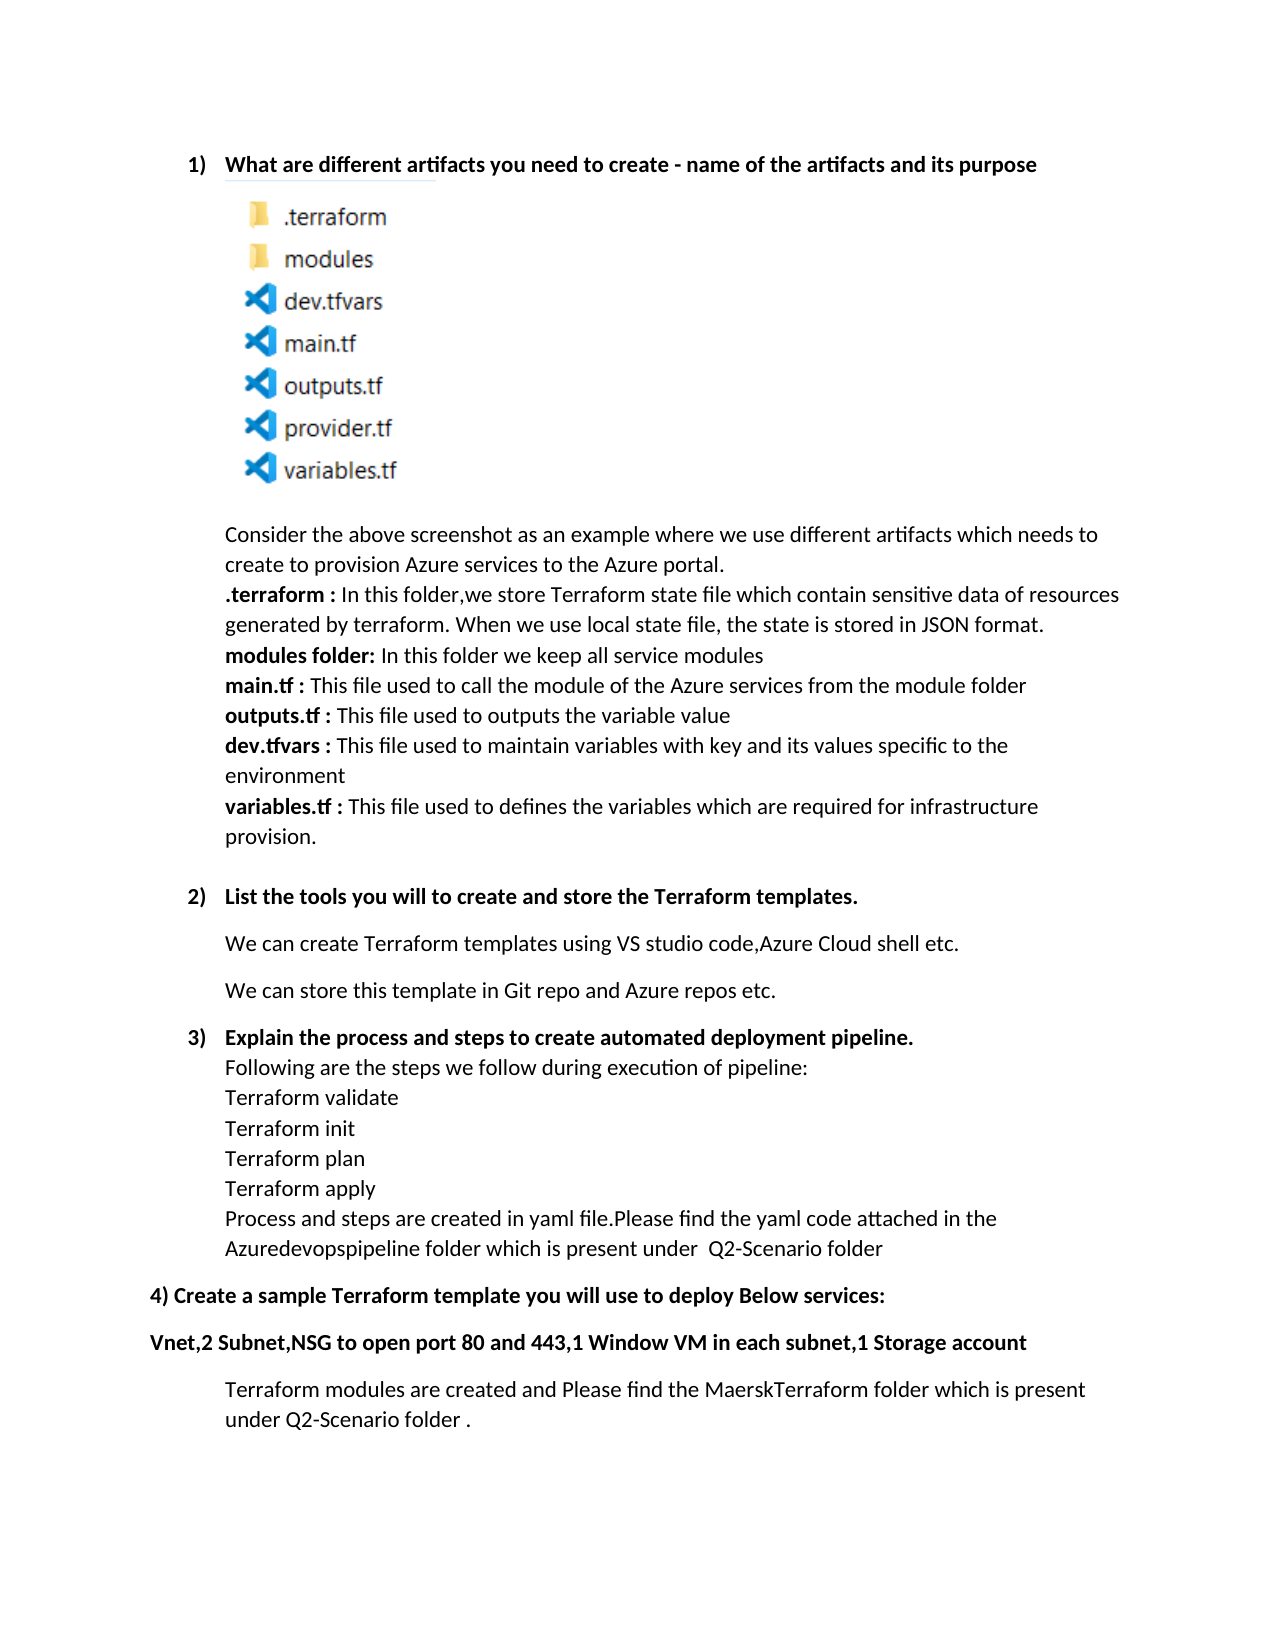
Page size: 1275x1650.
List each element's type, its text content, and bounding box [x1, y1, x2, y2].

list outputs.tf : This file used to outputs the variable value [225, 701, 1125, 729]
list dev.tfvars : This file used to maintain variables with key and its values specific to the environment [225, 731, 1125, 789]
text We can store this template in Git repo and Azure repos etc. [150, 976, 1125, 1004]
text 4) Create a sample Terraform template you will use to deploy Below services: [150, 1281, 1125, 1309]
list Explain the process and steps to create automated deployment pipeline. [187, 1023, 1125, 1051]
list List the tools you will to create and store the Terraform templates. [187, 882, 1125, 910]
text Vnet,2 Subnet,NSG to open port 80 and 443,1 Window VM in each subnet,1 Storage account [150, 1328, 1125, 1356]
text We can create Terraform templates using VS studio code,Azure Cloud shell etc. [150, 929, 1125, 957]
list Terraform apply [225, 1174, 1125, 1202]
list Terraform modules are created and Please find the MaerskTerraform folder which is present under Q2-Scenario folder . [225, 1375, 1125, 1433]
list Terraform plan [225, 1144, 1125, 1172]
list What are different artifacts you need to create - name of the artifacts and its purpose [187, 150, 1125, 178]
list Following are the steps we follow during execution of pipeline: [225, 1053, 1125, 1081]
list modules folder: In this folder we keep all service modules [225, 641, 1125, 669]
list .terraform : In this folder,we store Terraform state file which contain sensitive data of resources generated by terraform. When we use local state file, the state is stored in JSON format. [225, 580, 1125, 638]
list Process and steps are created in yaml file.Please find the yaml code attached in the Azuredevopspipeline folder which is present under Q2-Scenario folder [225, 1204, 1125, 1262]
list main.tf : This file used to call the module of the Azure services from the module folder [225, 671, 1125, 699]
picture [225, 180, 436, 518]
list variables.tf : This file used to defines the variables which are required for infrastructure provision. [225, 792, 1125, 850]
list Terraform init [225, 1114, 1125, 1142]
list Terraform validate [225, 1083, 1125, 1111]
list Consider the above screenshot as an example where we use different artifacts which needs to create to provision Azure services to the Azure portal. [225, 520, 1125, 578]
